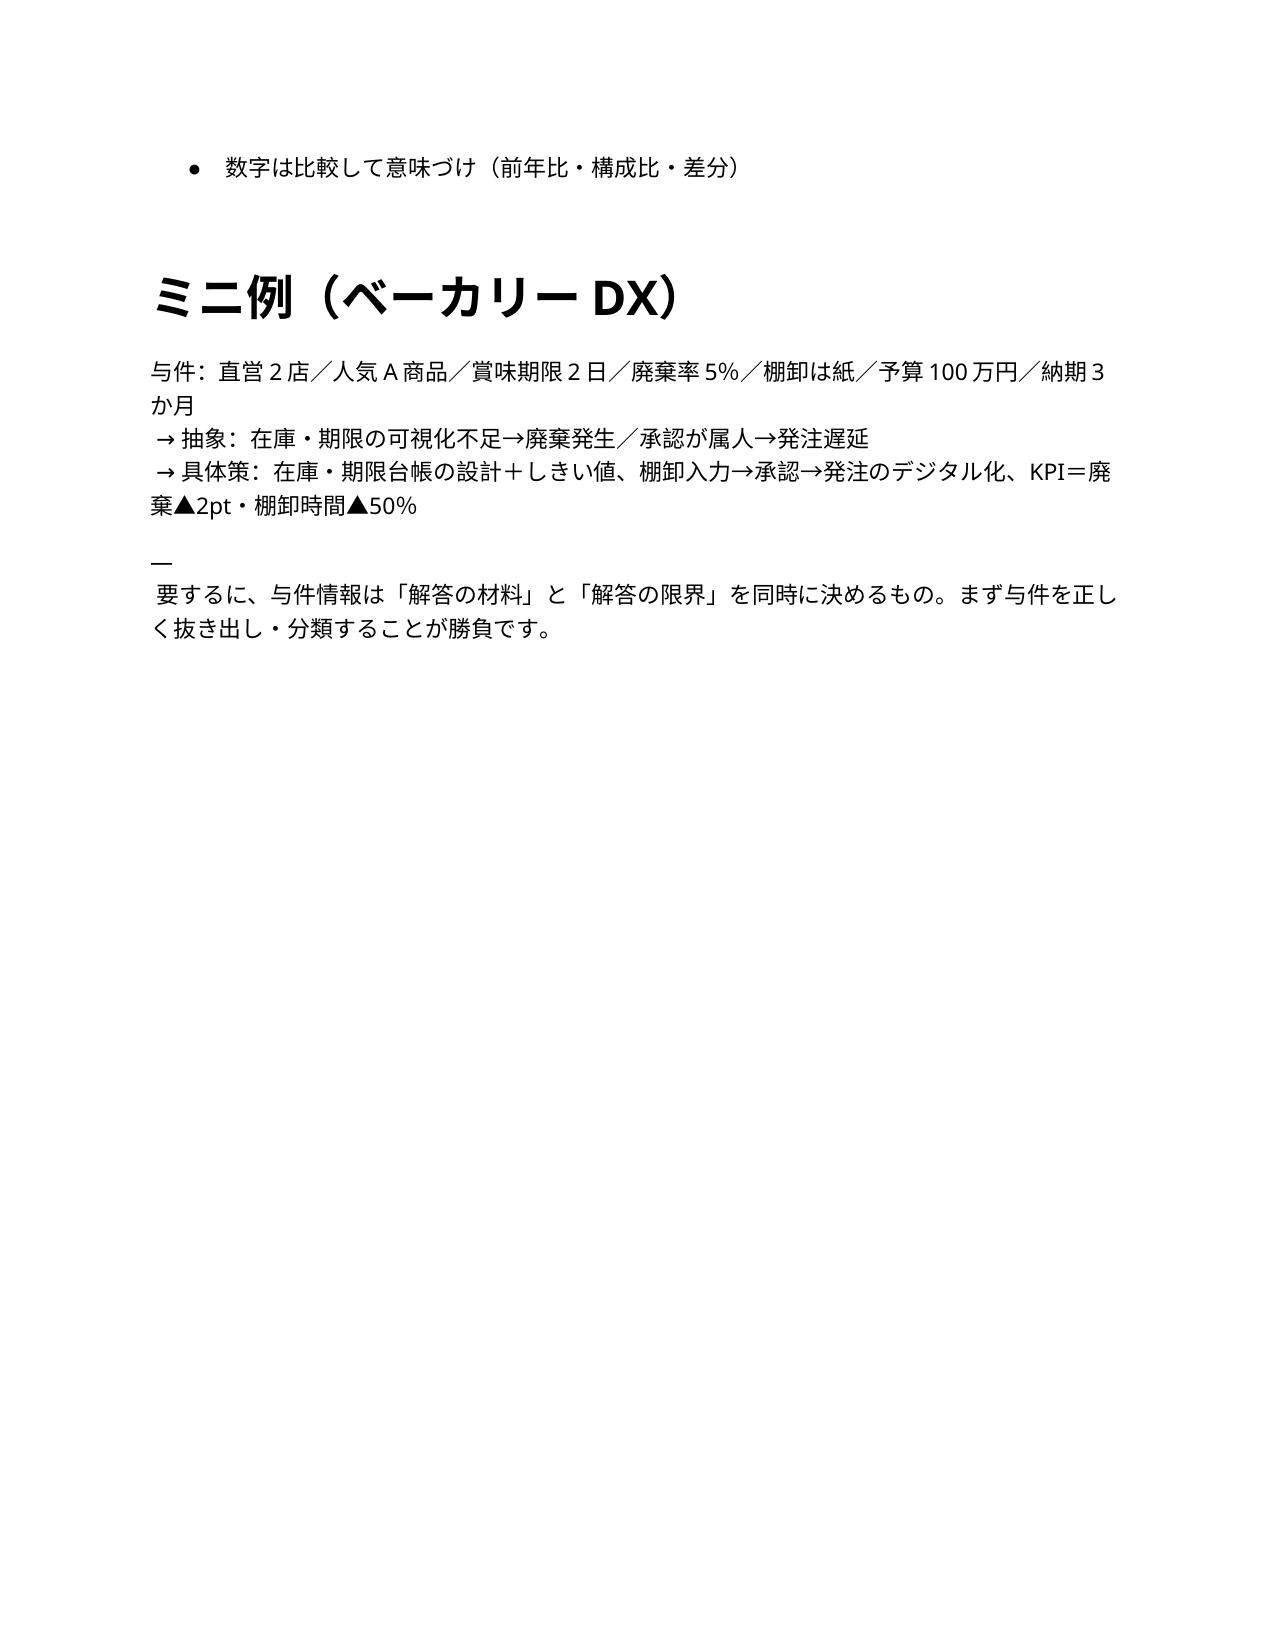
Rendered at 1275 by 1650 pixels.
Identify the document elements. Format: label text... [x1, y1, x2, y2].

list 数字は比較して意味づけ（前年比・構成比・差分） [187, 150, 1125, 209]
text — 要するに、与件情報は「解答の材料」と「解答の限界」を同時に決めるもの。まず与件を正しく抜き出し・分類することが勝負です。 [150, 546, 1125, 644]
text 与件：直営2店／人気A商品／賞味期限2日／廃棄率5％／棚卸は紙／予算100万円／納期3か月 → 抽象：在庫・期限の可視化不足→廃棄発生／承認が属人→発注遅延 → 具体策：在庫・期限台帳の設計＋しきい値、棚卸入力→承認→発注のデジタル化、KPI＝廃棄▲2pt・棚卸時間▲50％ [150, 354, 1125, 521]
subtitle ミニ例（ベーカリーDX） [150, 259, 1125, 329]
